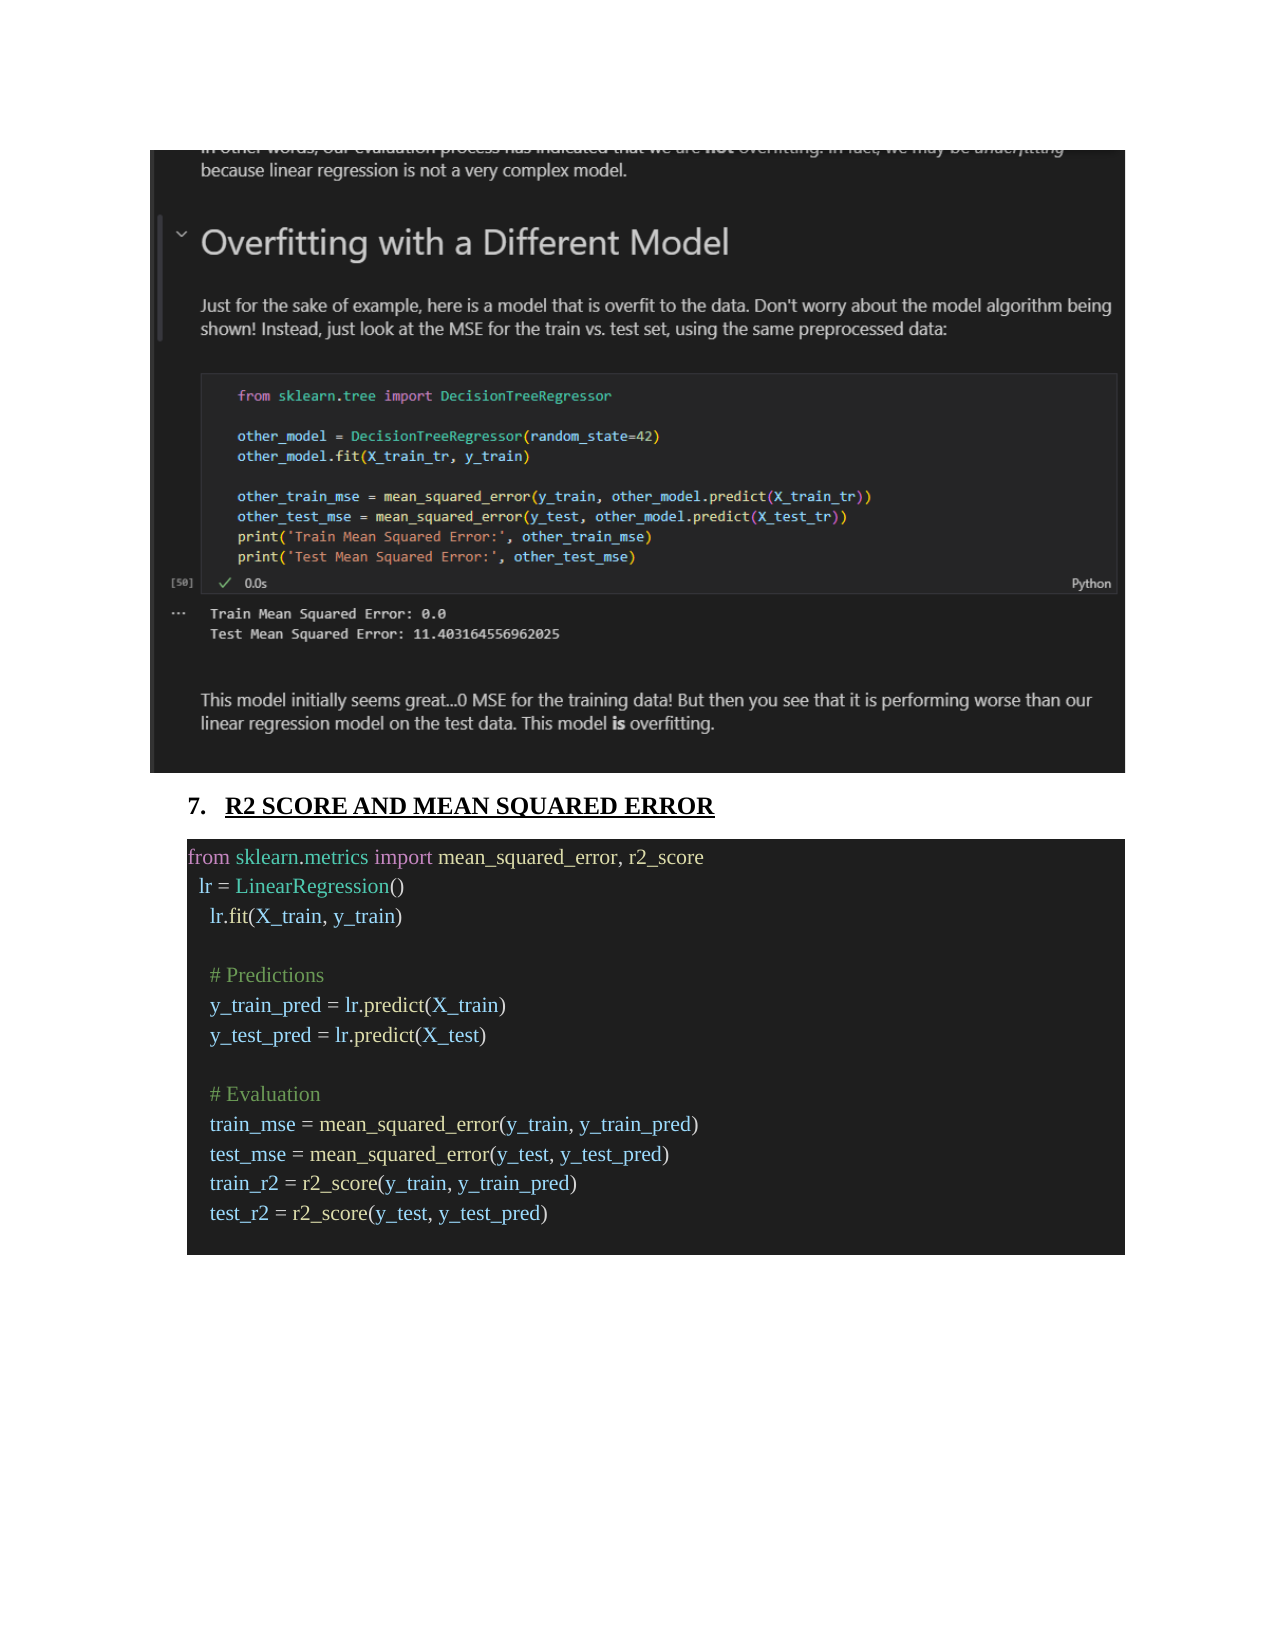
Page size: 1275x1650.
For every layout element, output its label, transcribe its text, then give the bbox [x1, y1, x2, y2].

text train_r2 = r2_score(y_train, y_train_pred) [187, 1166, 1125, 1195]
text y_test_pred = lr.predict(X_test) [187, 1017, 1125, 1047]
text lr.fit(X_train, y_train) [187, 898, 1125, 928]
text # Predictions [187, 958, 1125, 988]
picture [150, 150, 1125, 773]
text train_mse = mean_squared_error(y_train, y_train_pred) [187, 1106, 1125, 1136]
text # Evaluation [187, 1077, 1125, 1106]
text from sklearn.metrics import mean_squared_error, r2_score [187, 839, 1125, 869]
text y_train_pred = lr.predict(X_train) [187, 988, 1125, 1017]
text lr = LinearRegression() [187, 869, 1125, 898]
text test_mse = mean_squared_error(y_test, y_test_pred) [187, 1136, 1125, 1166]
text test_r2 = r2_score(y_test, y_test_pred) [187, 1195, 1125, 1225]
list R2 SCORE AND MEAN SQUARED ERROR [187, 791, 1125, 820]
